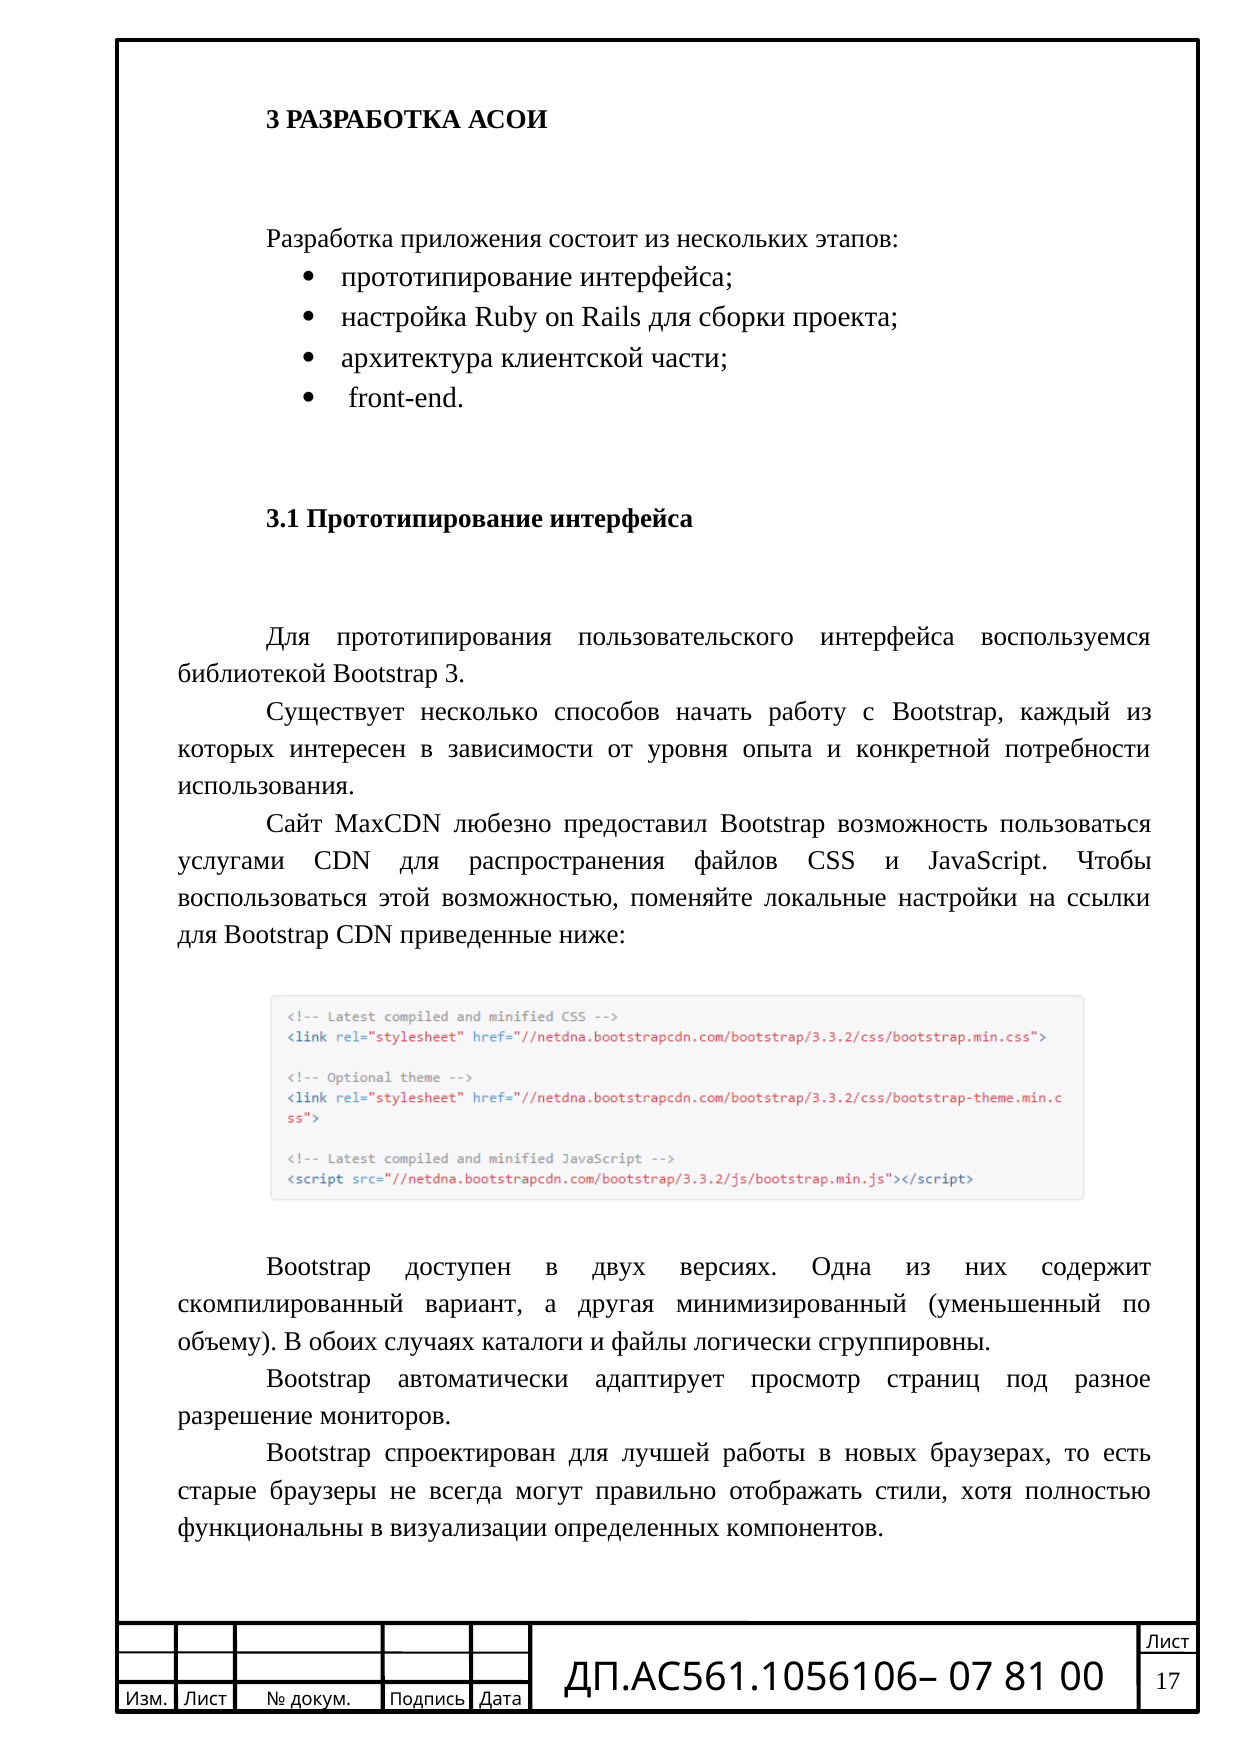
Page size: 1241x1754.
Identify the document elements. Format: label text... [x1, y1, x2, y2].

list Bootstrap спроектирован для лучшей работы в новых браузерах, то есть старые браузеры не всегда могут правильно отображать стили, хотя полностью функциональны в визуализации определенных компонентов. [177, 1436, 1152, 1542]
picture [265, 993, 1089, 1206]
list Bootstrap доступен в двух версиях. Одна из них содержит скомпилированный вариант, а другая минимизированный (уменьшенный по объему). В обоих случаях каталоги и файлы логически сгруппировны. [177, 1250, 1152, 1356]
list Для прототипирования пользовательского интерфейса воспользуемся библиотекой Bootstrap 3. [177, 620, 1152, 689]
list Сайт MaxCDN любезно предоставил Bootstrap возможность пользоваться услугами CDN для распространения файлов CSS и JavaScript. Чтобы воспользоваться этой возможностью, поменяйте локальные настройки на ссылки для Bootstrap CDN приведенные ниже: [177, 807, 1152, 950]
list Существует несколько способов начать работу с Bootstrap, каждый из которых интересен в зависимости от уровня опыта и конкретной потребности использования. [177, 695, 1152, 801]
list настройка Ruby on Rails для сборки проекта; [303, 299, 1152, 333]
list front-end. [303, 380, 1152, 414]
subtitle 3 РАЗРАБОТКА АСОИ [177, 103, 1152, 134]
list прототипирование интерфейса; [303, 259, 1152, 293]
list Bootstrap автоматически адаптирует просмотр страниц под разное разрешение мониторов. [177, 1362, 1152, 1430]
list 3.1 Прототипирование интерфейса [266, 502, 1152, 533]
list архитектура клиентской части; [303, 340, 1152, 373]
text Разработка приложения состоит из нескольких этапов: [177, 222, 1152, 253]
